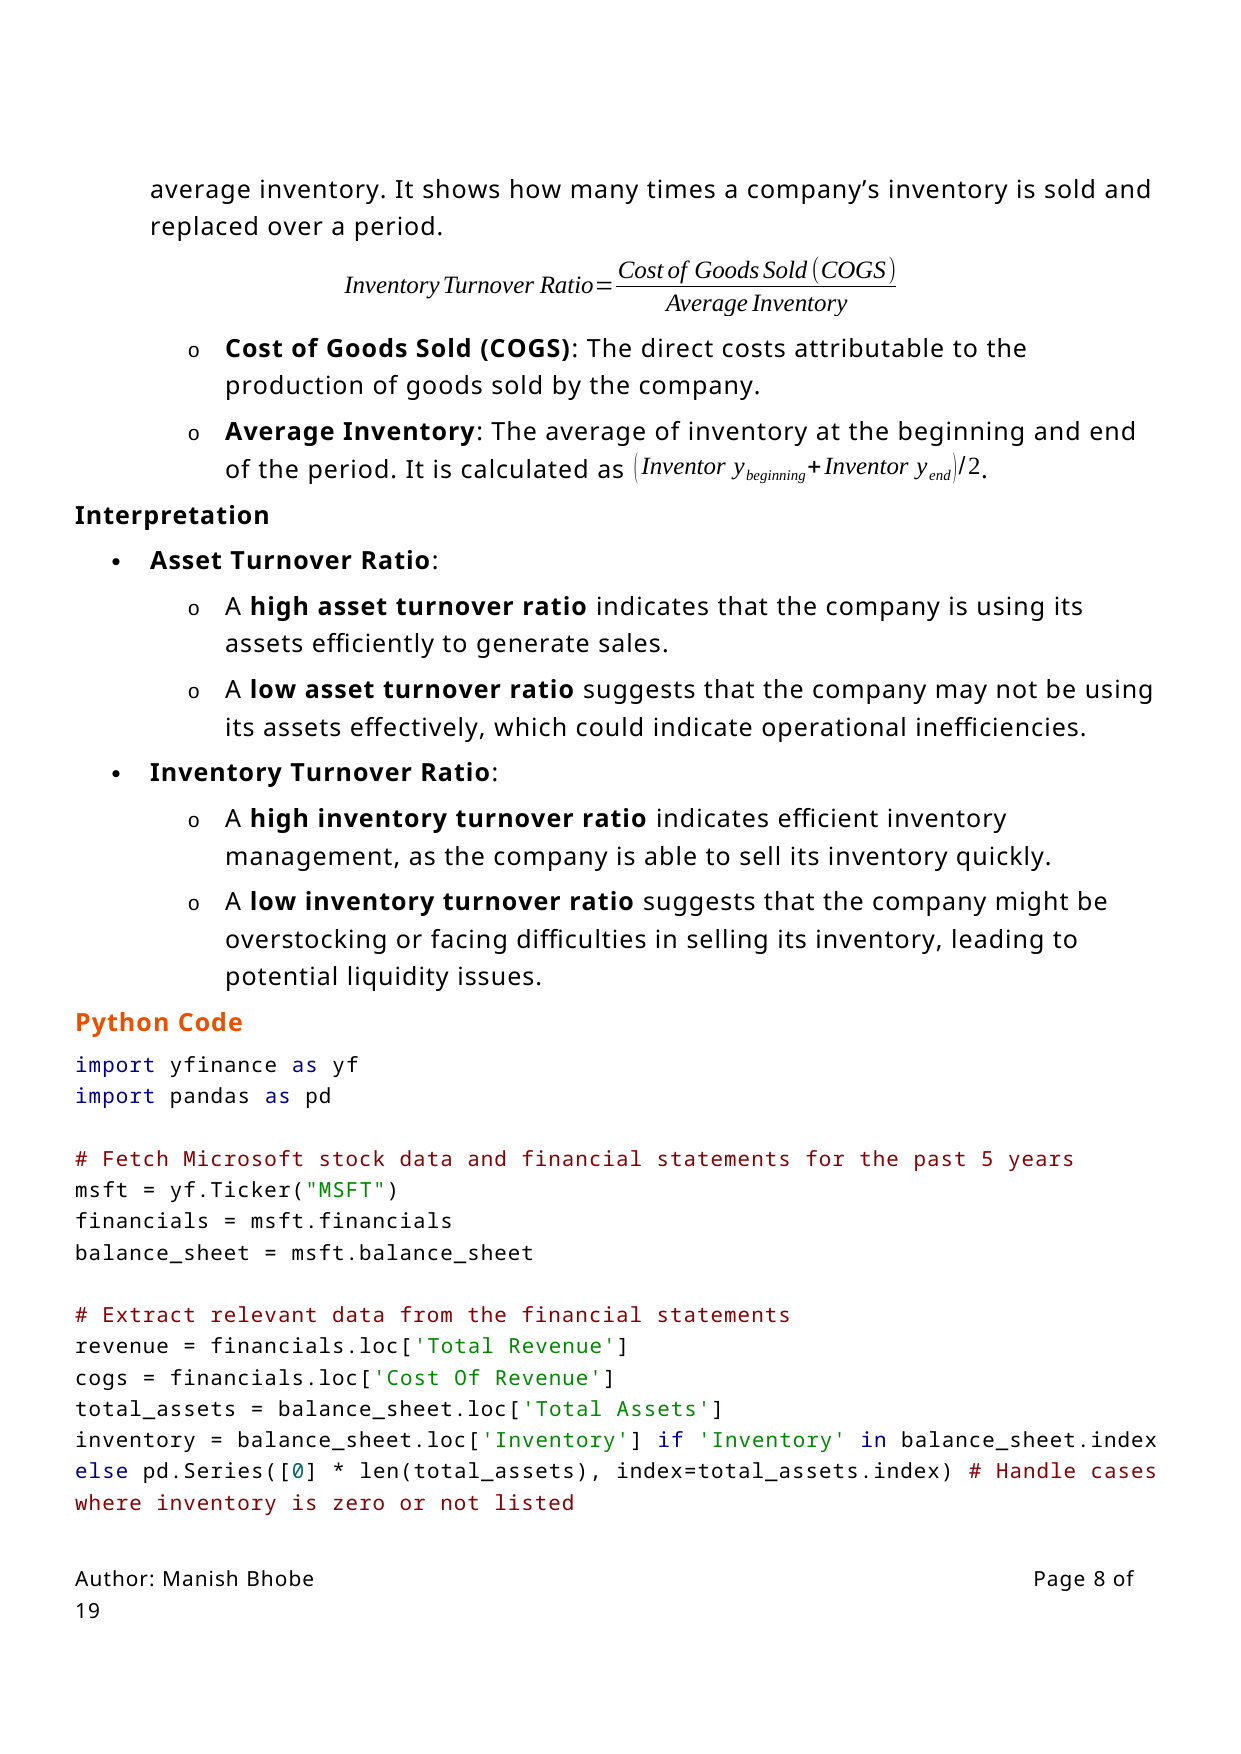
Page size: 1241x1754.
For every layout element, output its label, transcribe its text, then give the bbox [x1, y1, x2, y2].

list A low asset turnover ratio suggests that the company may not be using its assets effectively, which could indicate operational inefficiencies. [187, 672, 1165, 743]
text Interpretation [75, 497, 1165, 531]
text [75, 1050, 1165, 1547]
text ​ [75, 255, 1165, 316]
list Inventory Turnover Ratio: [112, 755, 1165, 789]
text Python Code [75, 1004, 1165, 1038]
list A low inventory turnover ratio suggests that the company might be overstocking or facing difficulties in selling its inventory, leading to potential liquidity issues. [187, 884, 1165, 993]
list A high inventory turnover ratio indicates efficient inventory management, as the company is able to sell its inventory quickly. [187, 801, 1165, 872]
list Asset Turnover Ratio: [112, 543, 1165, 577]
list Cost of Goods Sold (COGS): The direct costs attributable to the production of goods sold by the company. [187, 330, 1165, 402]
list Average Inventory: The average of inventory at the beginning and end of the period. It is calculated as . [187, 413, 1165, 486]
list A high asset turnover ratio indicates that the company is using its assets efficiently to generate sales. [187, 589, 1165, 660]
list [112, 172, 1165, 243]
